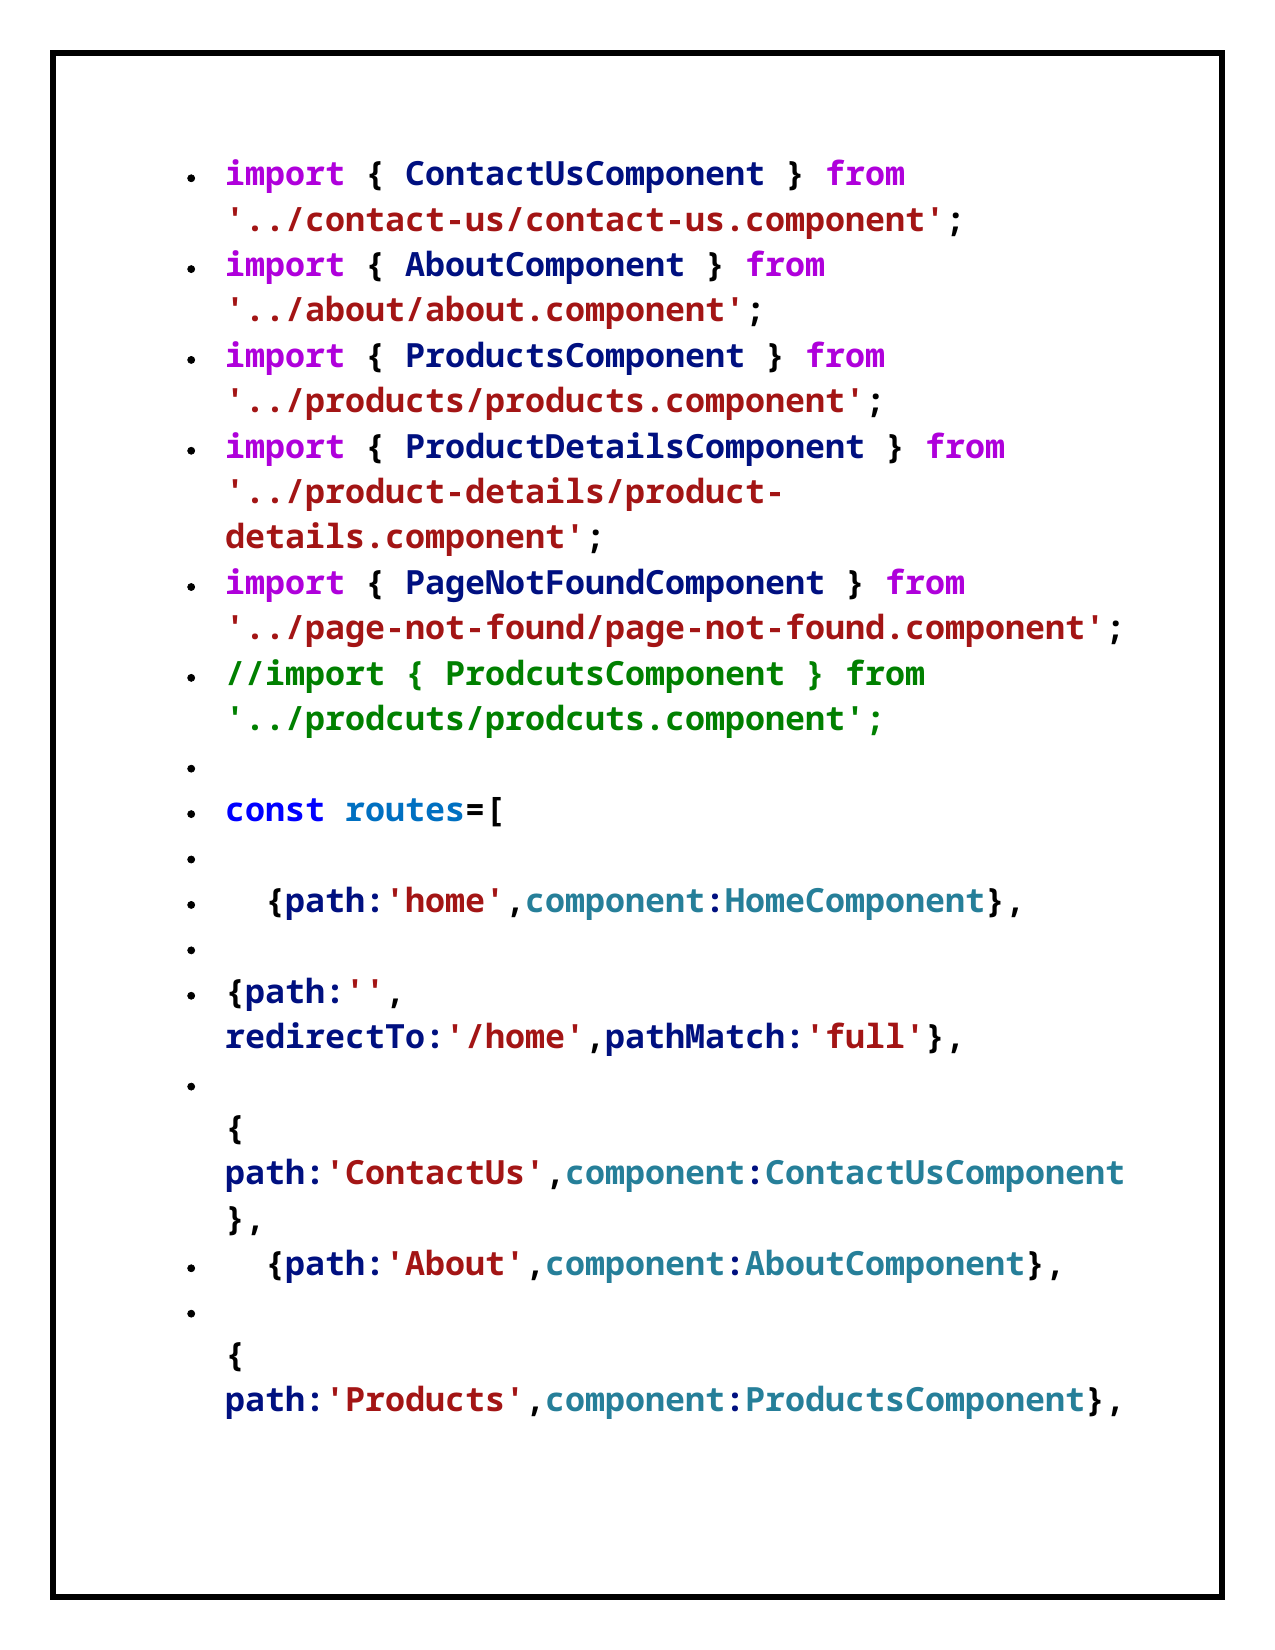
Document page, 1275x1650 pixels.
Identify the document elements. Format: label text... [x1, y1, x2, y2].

list import { ProductDetailsComponent } from '../product-details/product-details.component'; [187, 422, 1125, 559]
list {path:'Products',component:ProductsComponent}, [187, 1285, 1125, 1422]
list import { PageNotFoundComponent } from '../page-not-found/page-not-found.component'; [187, 559, 1125, 649]
list //import { ProdcutsComponent } from '../prodcuts/prodcuts.component'; [187, 649, 1125, 740]
list {path:'About',component:AboutComponent}, [187, 1240, 1125, 1285]
list const routes=[ [187, 786, 1125, 831]
list import { ContactUsComponent } from '../contact-us/contact-us.component'; [187, 150, 1125, 241]
list {path:'ContactUs',component:ContactUsComponent}, [187, 1058, 1125, 1240]
list import { AboutComponent } from '../about/about.component'; [187, 241, 1125, 332]
list {path:'', redirectTo:'/home',pathMatch:'full'}, [187, 967, 1125, 1058]
list {path:'home',component:HomeComponent}, [187, 877, 1125, 922]
list import { ProductsComponent } from '../products/products.component'; [187, 332, 1125, 422]
